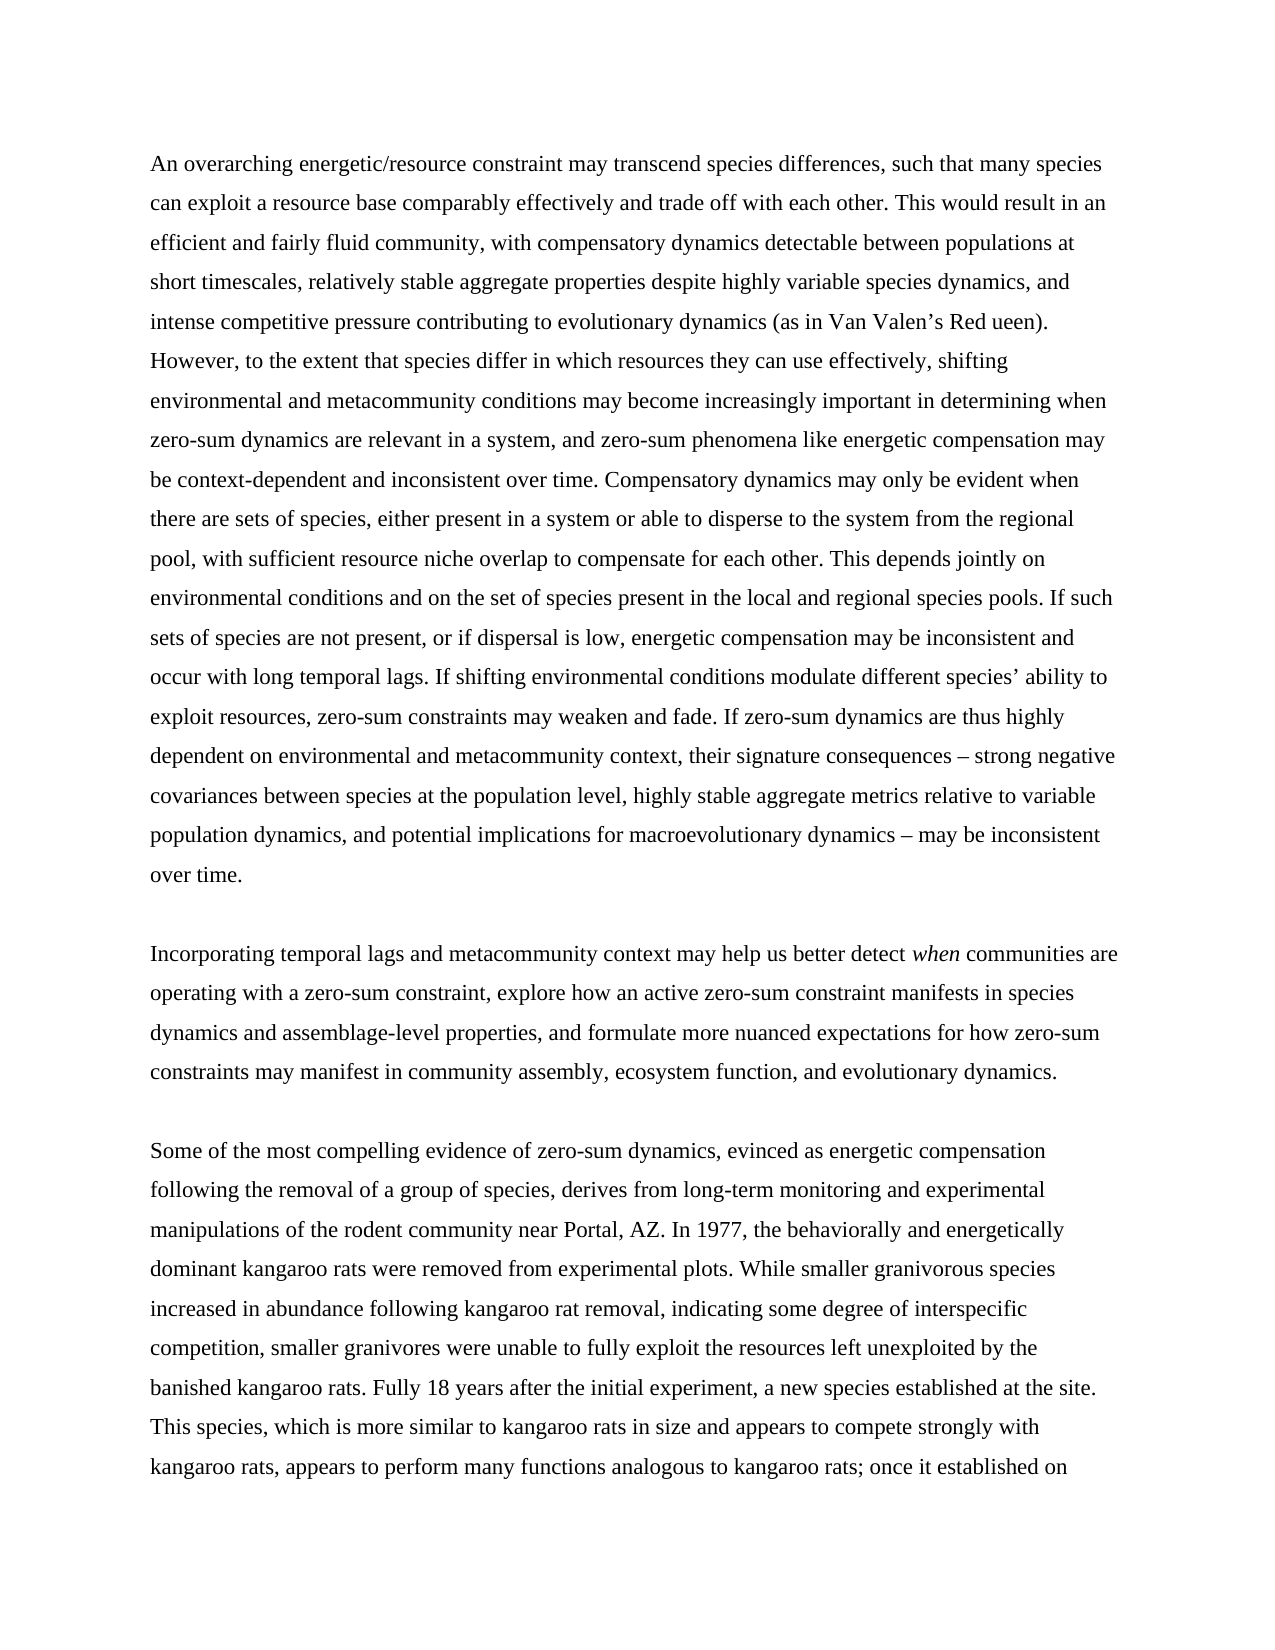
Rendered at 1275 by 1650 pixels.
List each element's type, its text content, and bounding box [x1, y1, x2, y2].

text An overarching energetic/resource constraint may transcend species differences, such that many species can exploit a resource base comparably effectively and trade off with each other. This would result in an efficient and fairly fluid community, with compensatory dynamics detectable between populations at short timescales, relatively stable aggregate properties despite highly variable species dynamics, and intense competitive pressure contributing to evolutionary dynamics (as in Van Valen’s Red ueen). However, to the extent that species differ in which resources they can use effectively, shifting environmental and metacommunity conditions may become increasingly important in determining when zero-sum dynamics are relevant in a system, and zero-sum phenomena like energetic compensation may be context-dependent and inconsistent over time. Compensatory dynamics may only be evident when there are sets of species, either present in a system or able to disperse to the system from the regional pool, with sufficient resource niche overlap to compensate for each other. This depends jointly on environmental conditions and on the set of species present in the local and regional species pools. If such sets of species are not present, or if dispersal is low, energetic compensation may be inconsistent and occur with long temporal lags. If shifting environmental conditions modulate different species’ ability to exploit resources, zero-sum constraints may weaken and fade. If zero-sum dynamics are thus highly dependent on environmental and metacommunity context, their signature consequences – strong negative covariances between species at the population level, highly stable aggregate metrics relative to variable population dynamics, and potential implications for macroevolutionary dynamics – may be inconsistent over time. [150, 150, 1125, 887]
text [150, 1137, 1125, 1479]
text Incorporating temporal lags and metacommunity context may help us better detect when communities are operating with a zero-sum constraint, explore how an active zero-sum constraint manifests in species dynamics and assemblage-level properties, and formulate more nuanced expectations for how zero-sum constraints may manifest in community assembly, ecosystem function, and evolutionary dynamics. [150, 939, 1125, 1084]
